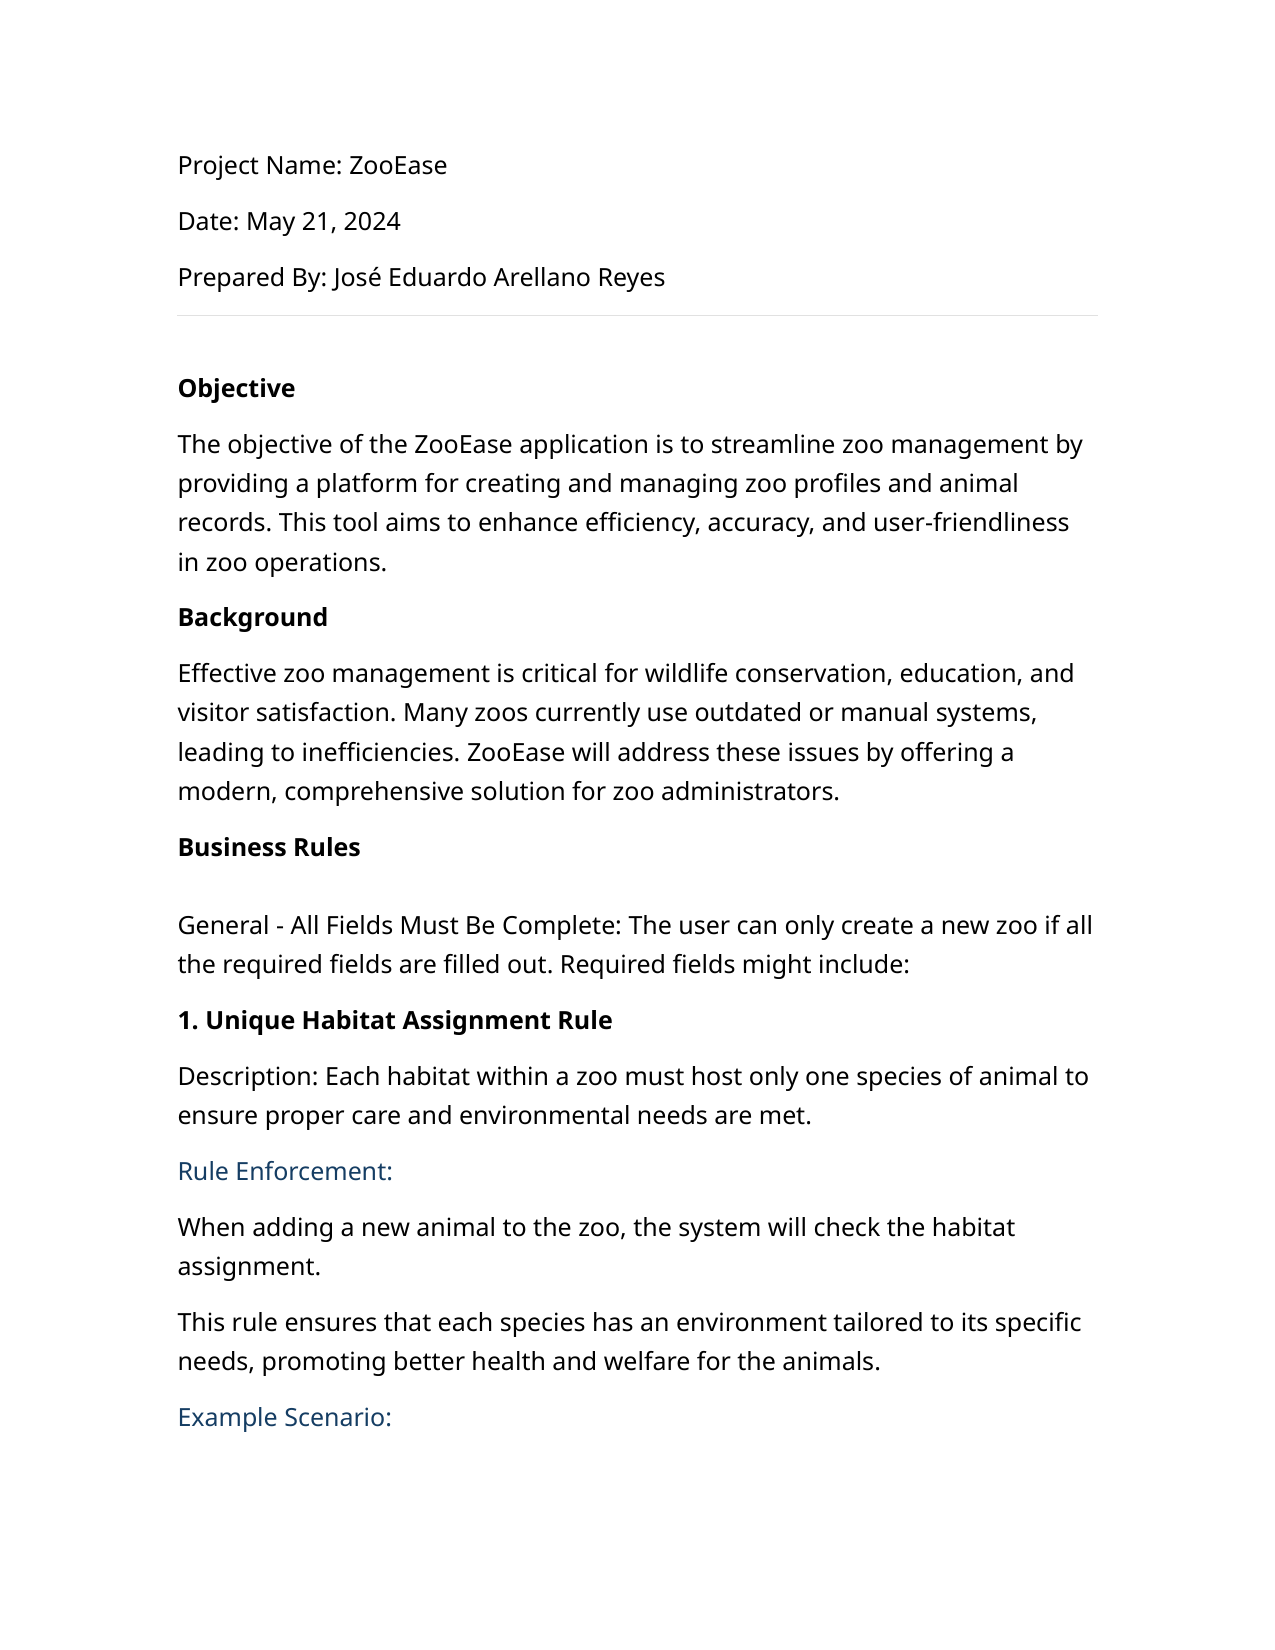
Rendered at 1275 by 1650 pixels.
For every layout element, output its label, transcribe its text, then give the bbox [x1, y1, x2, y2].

text Rule Enforcement: [177, 1153, 1098, 1187]
text Example Scenario: [177, 1399, 1098, 1433]
text Project Name: ZooEase [177, 148, 1098, 182]
text When adding a new animal to the zoo, the system will check the habitat assignment. [177, 1209, 1098, 1282]
text Description: Each habitat within a zoo must host only one species of animal to ensure proper care and environmental needs are met. [177, 1058, 1098, 1132]
text The objective of the ZooEase application is to streamline zoo management by providing a platform for creating and managing zoo profiles and animal records. This tool aims to enhance efficiency, accuracy, and user-friendliness in zoo operations. [177, 427, 1098, 578]
text 1. Unique Habitat Assignment Rule [177, 1003, 1098, 1037]
text Background [177, 600, 1098, 634]
text Date: May 21, 2024 [177, 203, 1098, 237]
text Prepared By: José Eduardo Arellano Reyes [177, 259, 1098, 293]
text Effective zoo management is critical for wildlife conservation, education, and visitor satisfaction. Many zoos currently use outdated or manual systems, leading to inefficiencies. ZooEase will address these issues by offering a modern, comprehensive solution for zoo administrators. [177, 656, 1098, 807]
text Objective [177, 371, 1098, 405]
text This rule ensures that each species has an environment tailored to its specific needs, promoting better health and welfare for the animals. [177, 1304, 1098, 1377]
text Business Rules General - All Fields Must Be Complete: The user can only create a new zoo if all the required fields are filled out. Required fields might include: [177, 829, 1098, 981]
